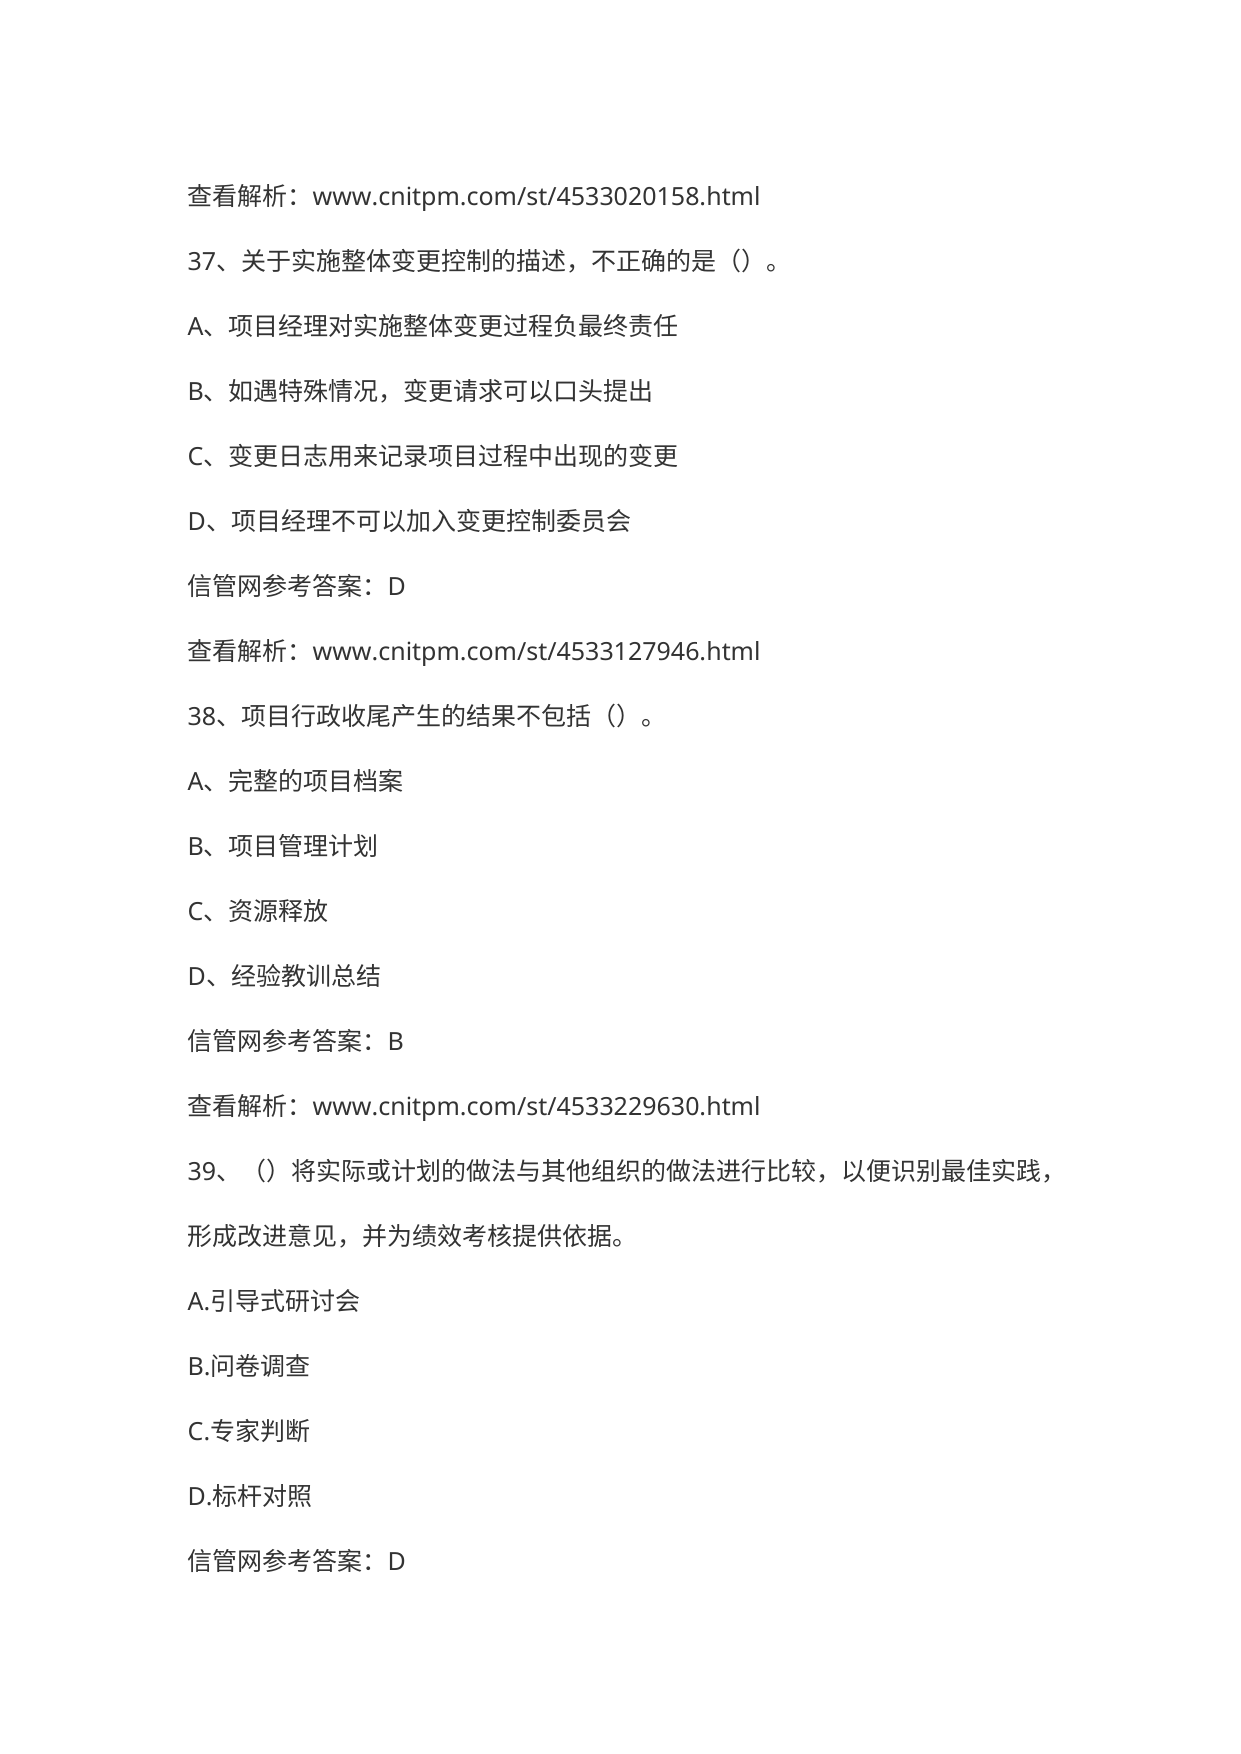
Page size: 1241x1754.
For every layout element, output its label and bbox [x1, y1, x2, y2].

text [187, 162, 1053, 1592]
